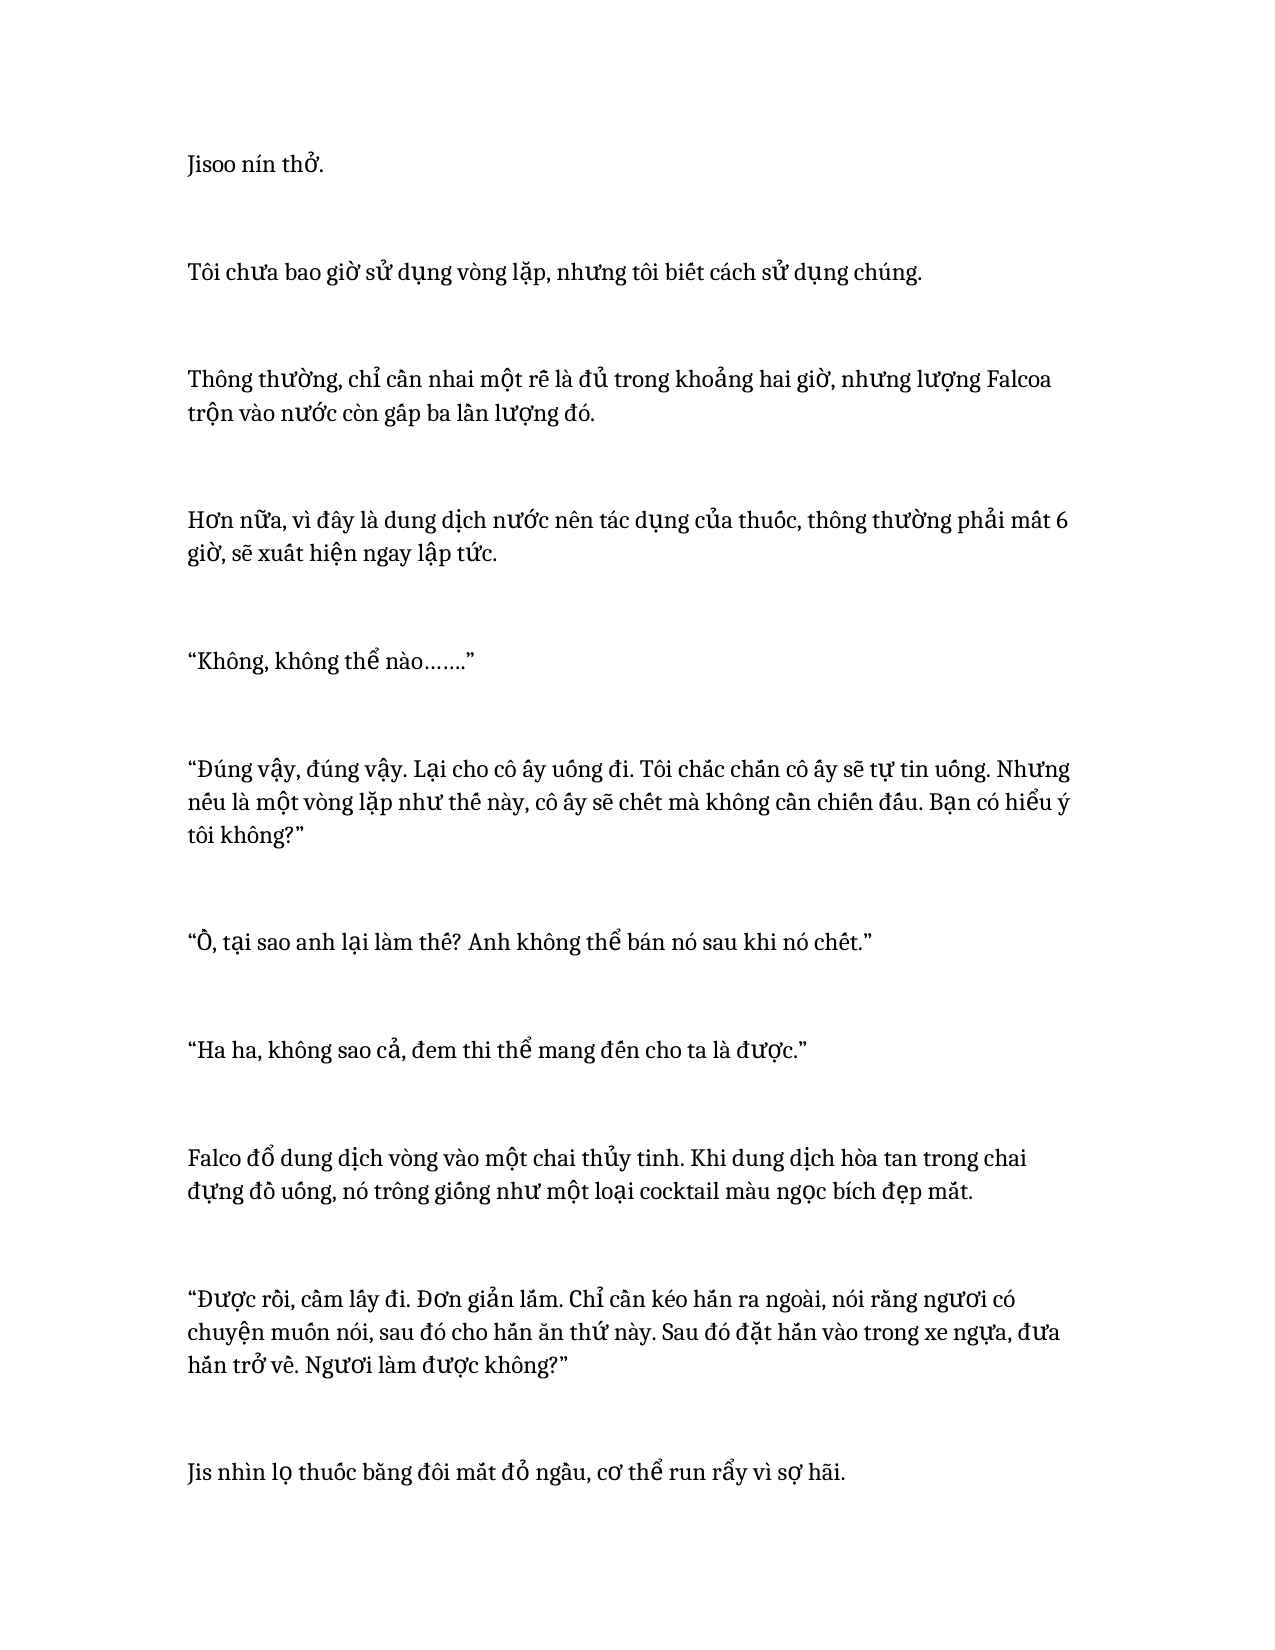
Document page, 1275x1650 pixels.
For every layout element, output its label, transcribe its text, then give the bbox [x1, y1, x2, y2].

text Jis nhìn lọ thuốc bằng đôi mắt đỏ ngầu, cơ thể run rẩy vì sợ hãi. [187, 1458, 1087, 1487]
text Falco đổ dung dịch vòng vào một chai thủy tinh. Khi dung dịch hòa tan trong chai đựng đồ uống, nó trông giống như một loại cocktail màu ngọc bích đẹp mắt. [187, 1144, 1087, 1206]
text Hơn nữa, vì đây là dung dịch nước nên tác dụng của thuốc, thông thường phải mất 6 giờ, sẽ xuất hiện ngay lập tức. [187, 506, 1087, 568]
text “Không, không thể nào…….” [187, 647, 1087, 676]
text “Được rồi, cầm lấy đi. Đơn giản lắm. Chỉ cần kéo hắn ra ngoài, nói rằng ngươi có chuyện muốn nói, sau đó cho hắn ăn thứ này. Sau đó đặt hắn vào trong xe ngựa, đưa hắn trở về. Ngươi làm được không?” [187, 1284, 1087, 1379]
text “Ồ, tại sao anh lại làm thế? Anh không thể bán nó sau khi nó chết.” [187, 928, 1087, 957]
text “Ha ha, không sao cả, đem thi thể mang đến cho ta là được.” [187, 1036, 1087, 1065]
text “Đúng vậy, đúng vậy. Lại cho cô ấy uống đi. Tôi chắc chắn cô ấy sẽ tự tin uống. Nhưng nếu là một vòng lặp như thế này, cô ấy sẽ chết mà không cần chiến đấu. Bạn có hiểu ý tôi không?” [187, 754, 1087, 849]
text Tôi chưa bao giờ sử dụng vòng lặp, nhưng tôi biết cách sử dụng chúng. [187, 258, 1087, 286]
text Jisoo nín thở. [187, 150, 1087, 179]
text Thông thường, chỉ cần nhai một rễ là đủ trong khoảng hai giờ, nhưng lượng Falcoa trộn vào nước còn gấp ba lần lượng đó. [187, 365, 1087, 427]
